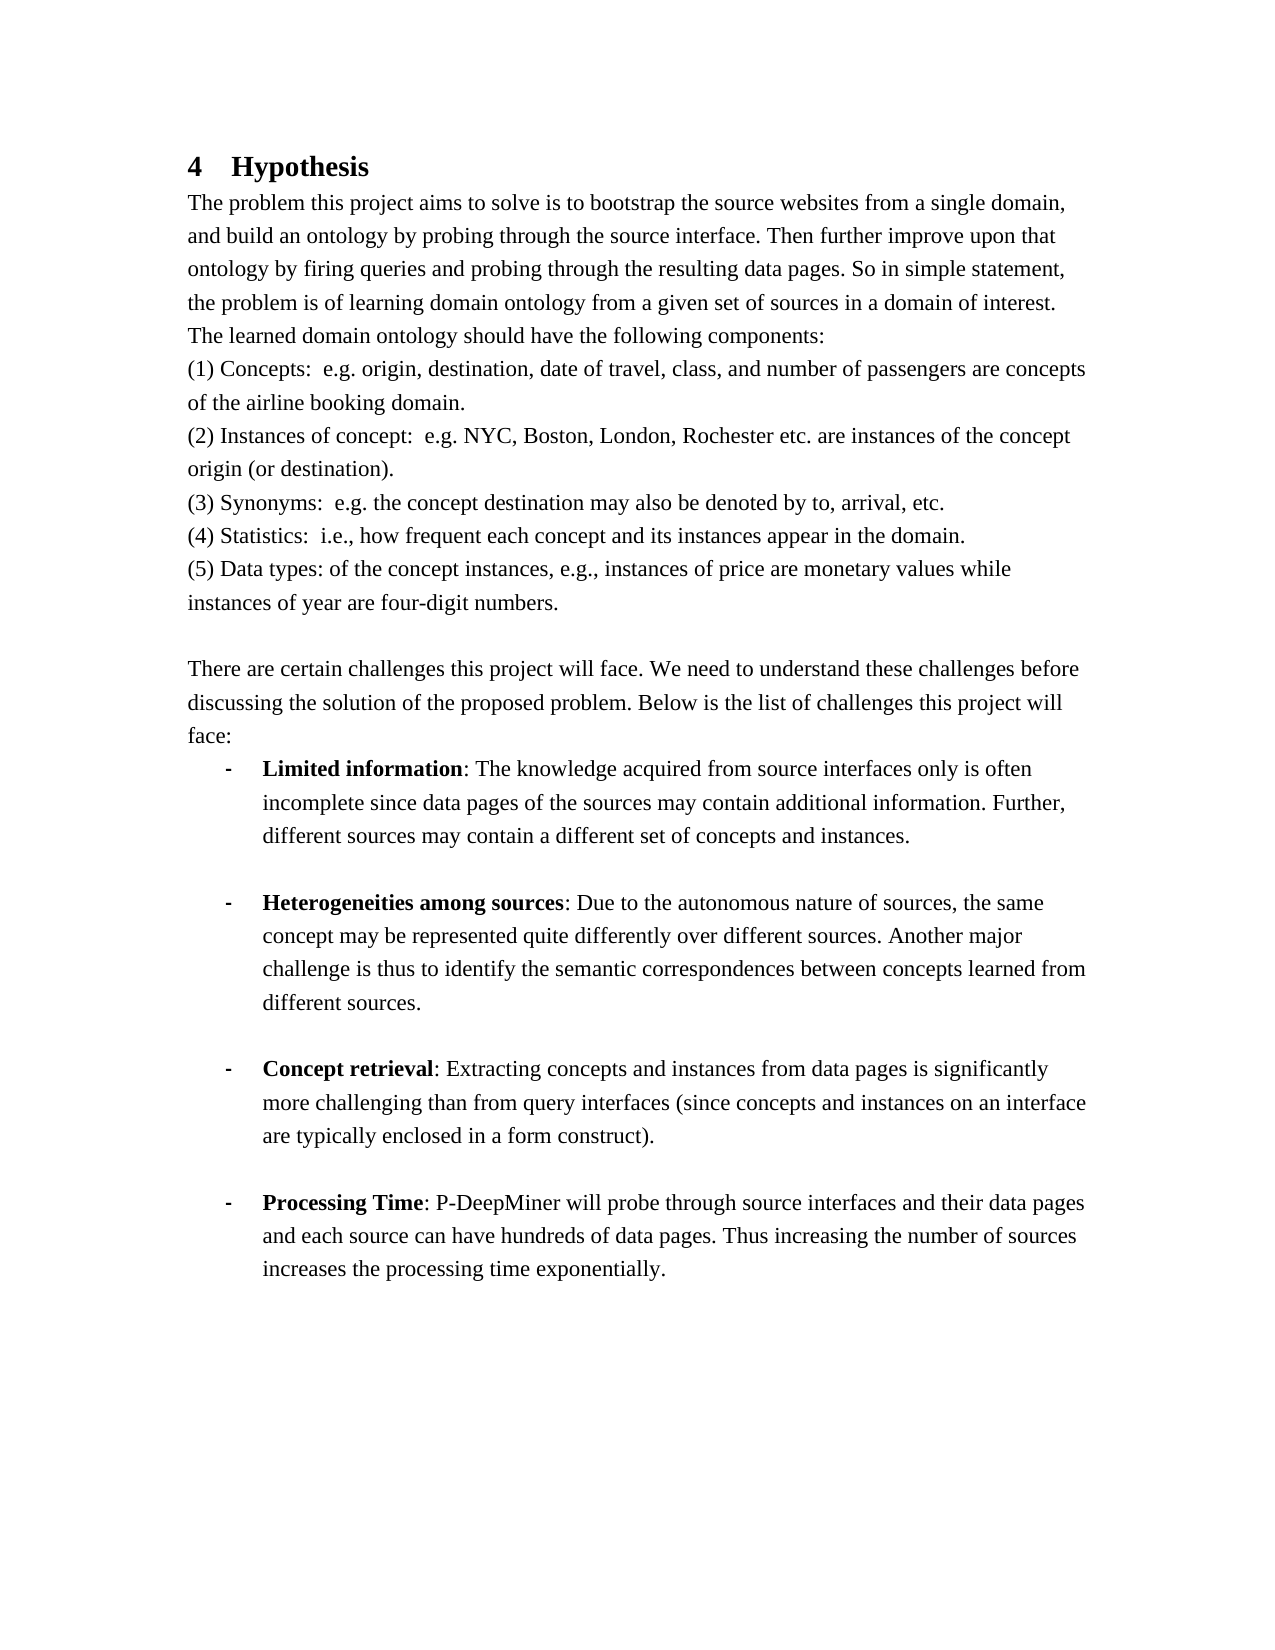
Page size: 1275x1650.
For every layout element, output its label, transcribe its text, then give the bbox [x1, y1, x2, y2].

text There are certain challenges this project will face. We need to understand these challenges before discussing the solution of the proposed problem. Below is the list of challenges this project will face: [187, 650, 1087, 750]
text (5) Data types: of the concept instances, e.g., instances of price are monetary values while instances of year are four-digit numbers. [187, 550, 1087, 617]
text 4 Hypothesis [187, 150, 1087, 183]
list Concept retrieval: Extracting concepts and instances from data pages is significantly more challenging than from query interfaces (since concepts and instances on an interface are typically enclosed in a form construct). [225, 1050, 1087, 1150]
text (4) Statistics: i.e., how frequent each concept and its instances appear in the domain. [187, 517, 1087, 550]
list Heterogeneities among sources: Due to the autonomous nature of sources, the same concept may be represented quite differently over different sources. Another major challenge is thus to identify the semantic correspondences between concepts learned from different sources. [225, 883, 1087, 1017]
text (3) Synonyms: e.g. the concept destination may also be denoted by to, arrival, etc. [187, 483, 1087, 517]
text The problem this project aims to solve is to bootstrap the source websites from a single domain, and build an ontology by probing through the source interface. Then further improve upon that ontology by firing queries and probing through the resulting data pages. So in simple statement, the problem is of learning domain ontology from a given set of sources in a domain of interest. The learned domain ontology should have the following components: [187, 183, 1087, 350]
list Limited information: The knowledge acquired from source interfaces only is often incomplete since data pages of the sources may contain additional information. Further, different sources may contain a different set of concepts and instances. [225, 750, 1087, 850]
text (2) Instances of concept: e.g. NYC, Boston, London, Rochester etc. are instances of the concept origin (or destination). [187, 417, 1087, 483]
text (1) Concepts: e.g. origin, destination, date of travel, class, and number of passengers are concepts of the airline booking domain. [187, 350, 1087, 417]
list Processing Time: P-DeepMiner will probe through source interfaces and their data pages and each source can have hundreds of data pages. Thus increasing the number of sources increases the processing time exponentially. [225, 1183, 1087, 1283]
